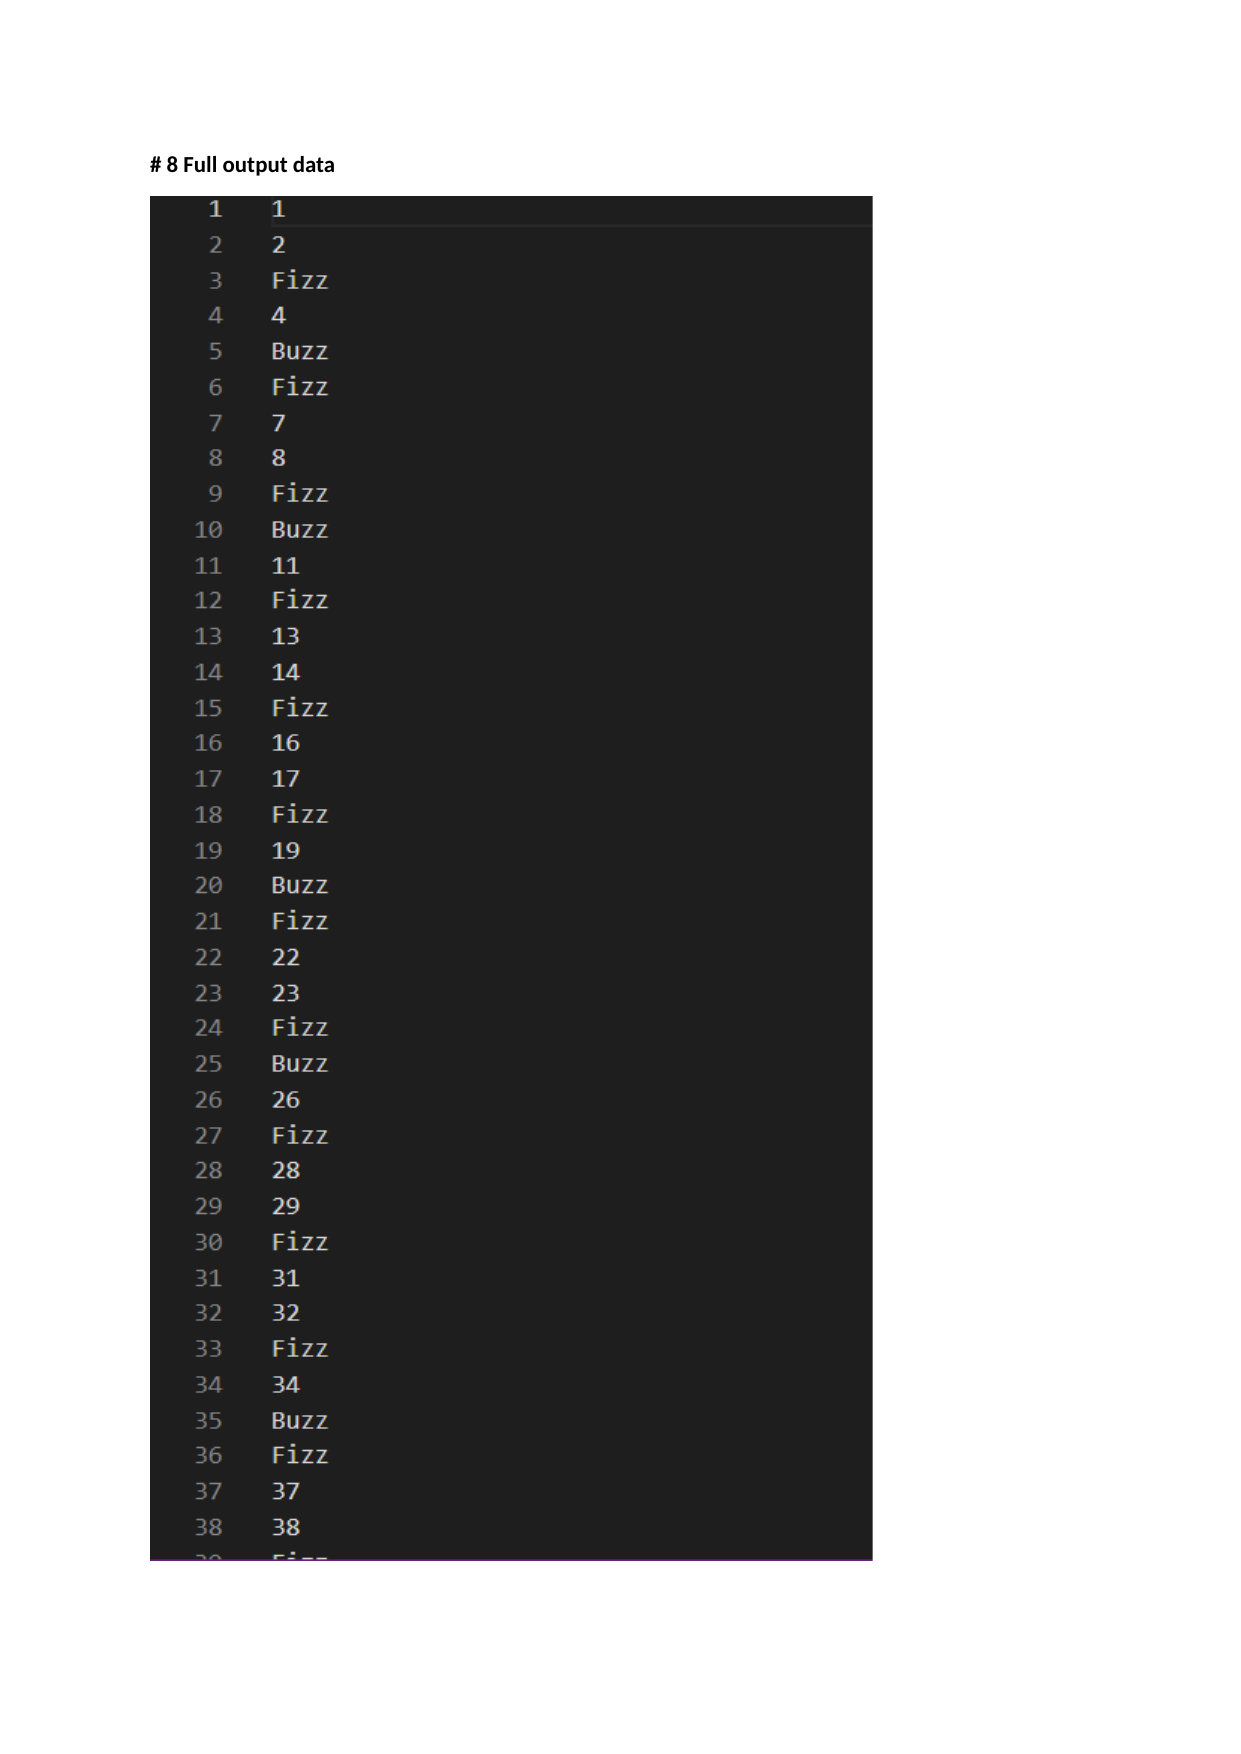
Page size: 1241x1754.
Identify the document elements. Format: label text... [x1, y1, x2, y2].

text # 8 Full output data [150, 150, 1090, 178]
picture [150, 196, 873, 1561]
